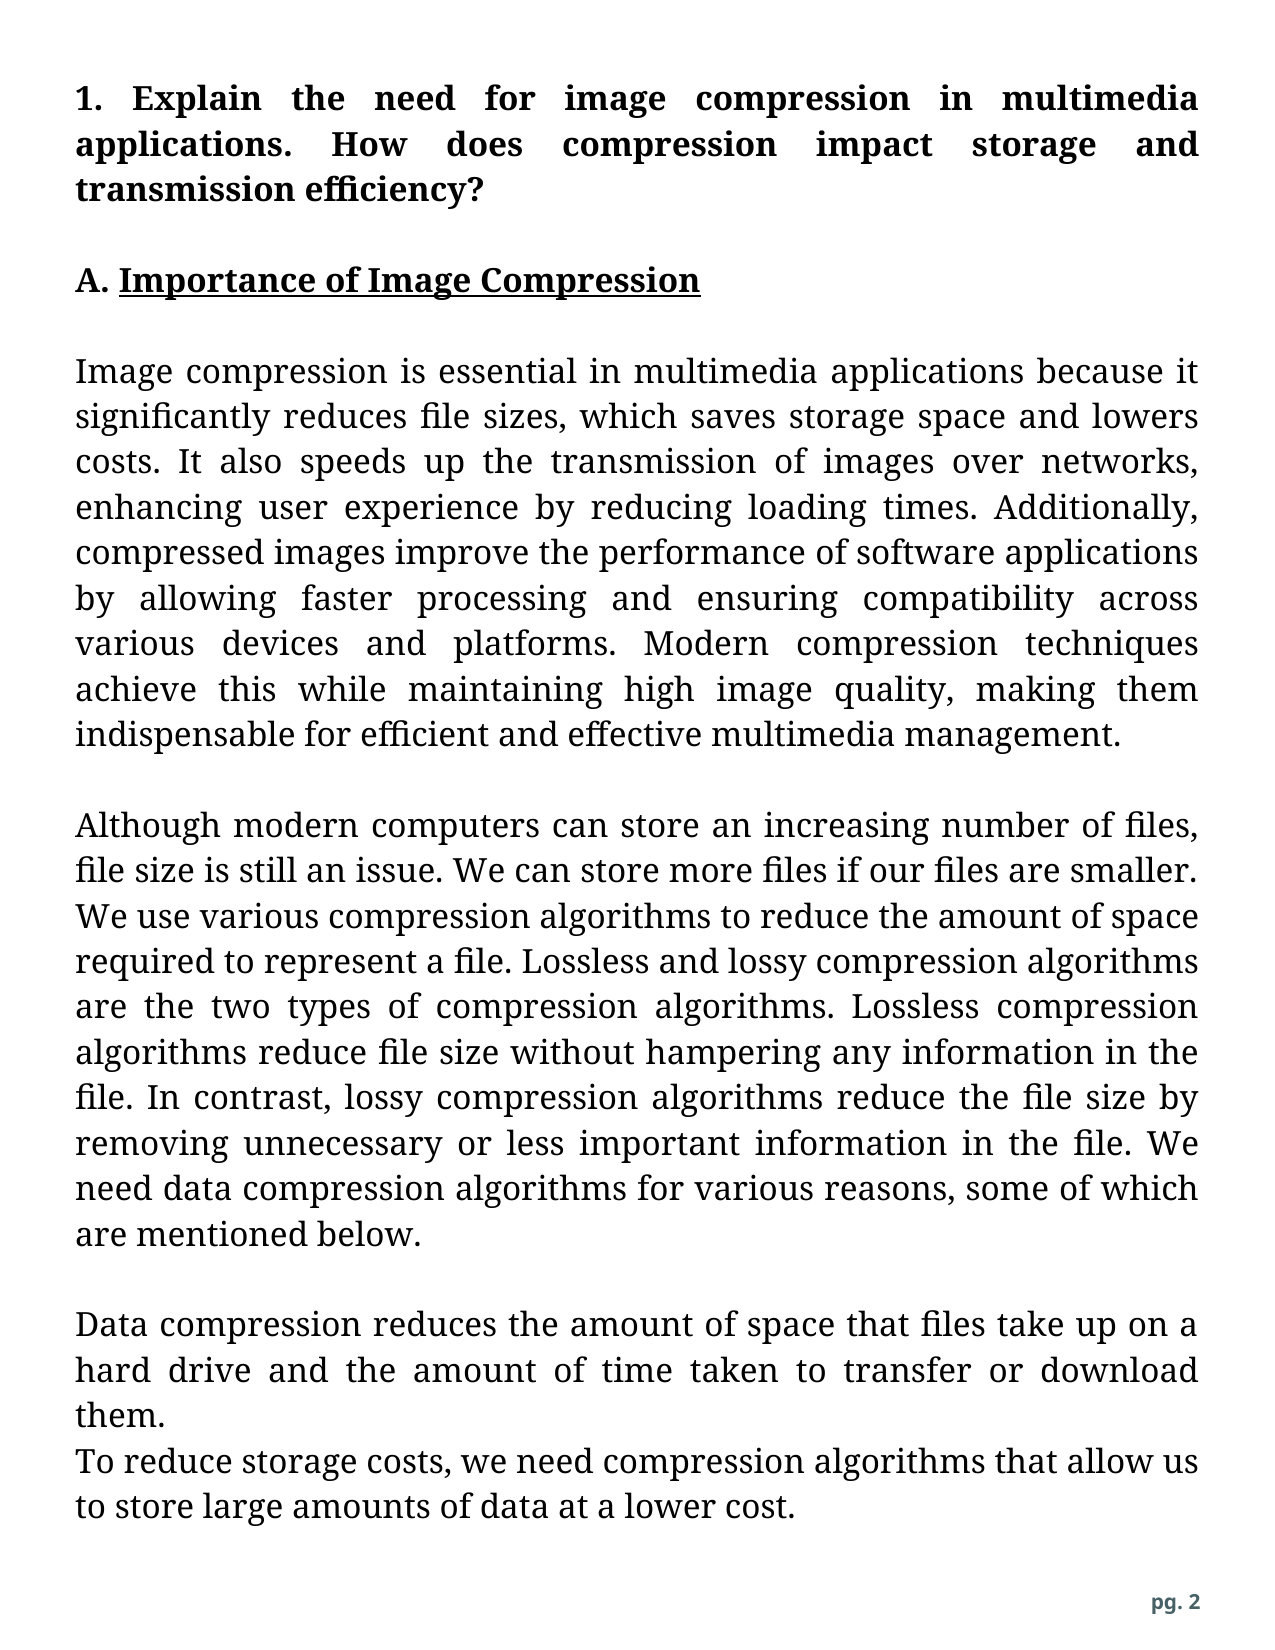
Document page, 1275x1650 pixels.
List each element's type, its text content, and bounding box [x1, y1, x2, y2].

text Data compression reduces the amount of space that files take up on a hard drive and the amount of time taken to transfer or download them. [75, 1301, 1200, 1437]
text Although modern computers can store an increasing number of files, file size is still an issue. We can store more files if our files are smaller. We use various compression algorithms to reduce the amount of space required to represent a file. Lossless and lossy compression algorithms are the two types of compression algorithms. Lossless compression algorithms reduce file size without hampering any information in the file. In contrast, lossy compression algorithms reduce the file size by removing unnecessary or less important information in the file. We need data compression algorithms for various reasons, some of which are mentioned below. [75, 802, 1200, 1256]
text A. Importance of Image Compression [75, 257, 1200, 302]
text To reduce storage costs, we need compression algorithms that allow us to store large amounts of data at a lower cost. [75, 1437, 1200, 1528]
text 1. Explain the need for image compression in multimedia applications. How does compression impact storage and transmission efficiency? [75, 75, 1200, 211]
text Image compression is essential in multimedia applications because it significantly reduces file sizes, which saves storage space and lowers costs. It also speeds up the transmission of images over networks, enhancing user experience by reducing loading times. Additionally, compressed images improve the performance of software applications by allowing faster processing and ensuring compatibility across various devices and platforms. Modern compression techniques achieve this while maintaining high image quality, making them indispensable for efficient and effective multimedia management. [75, 347, 1200, 756]
